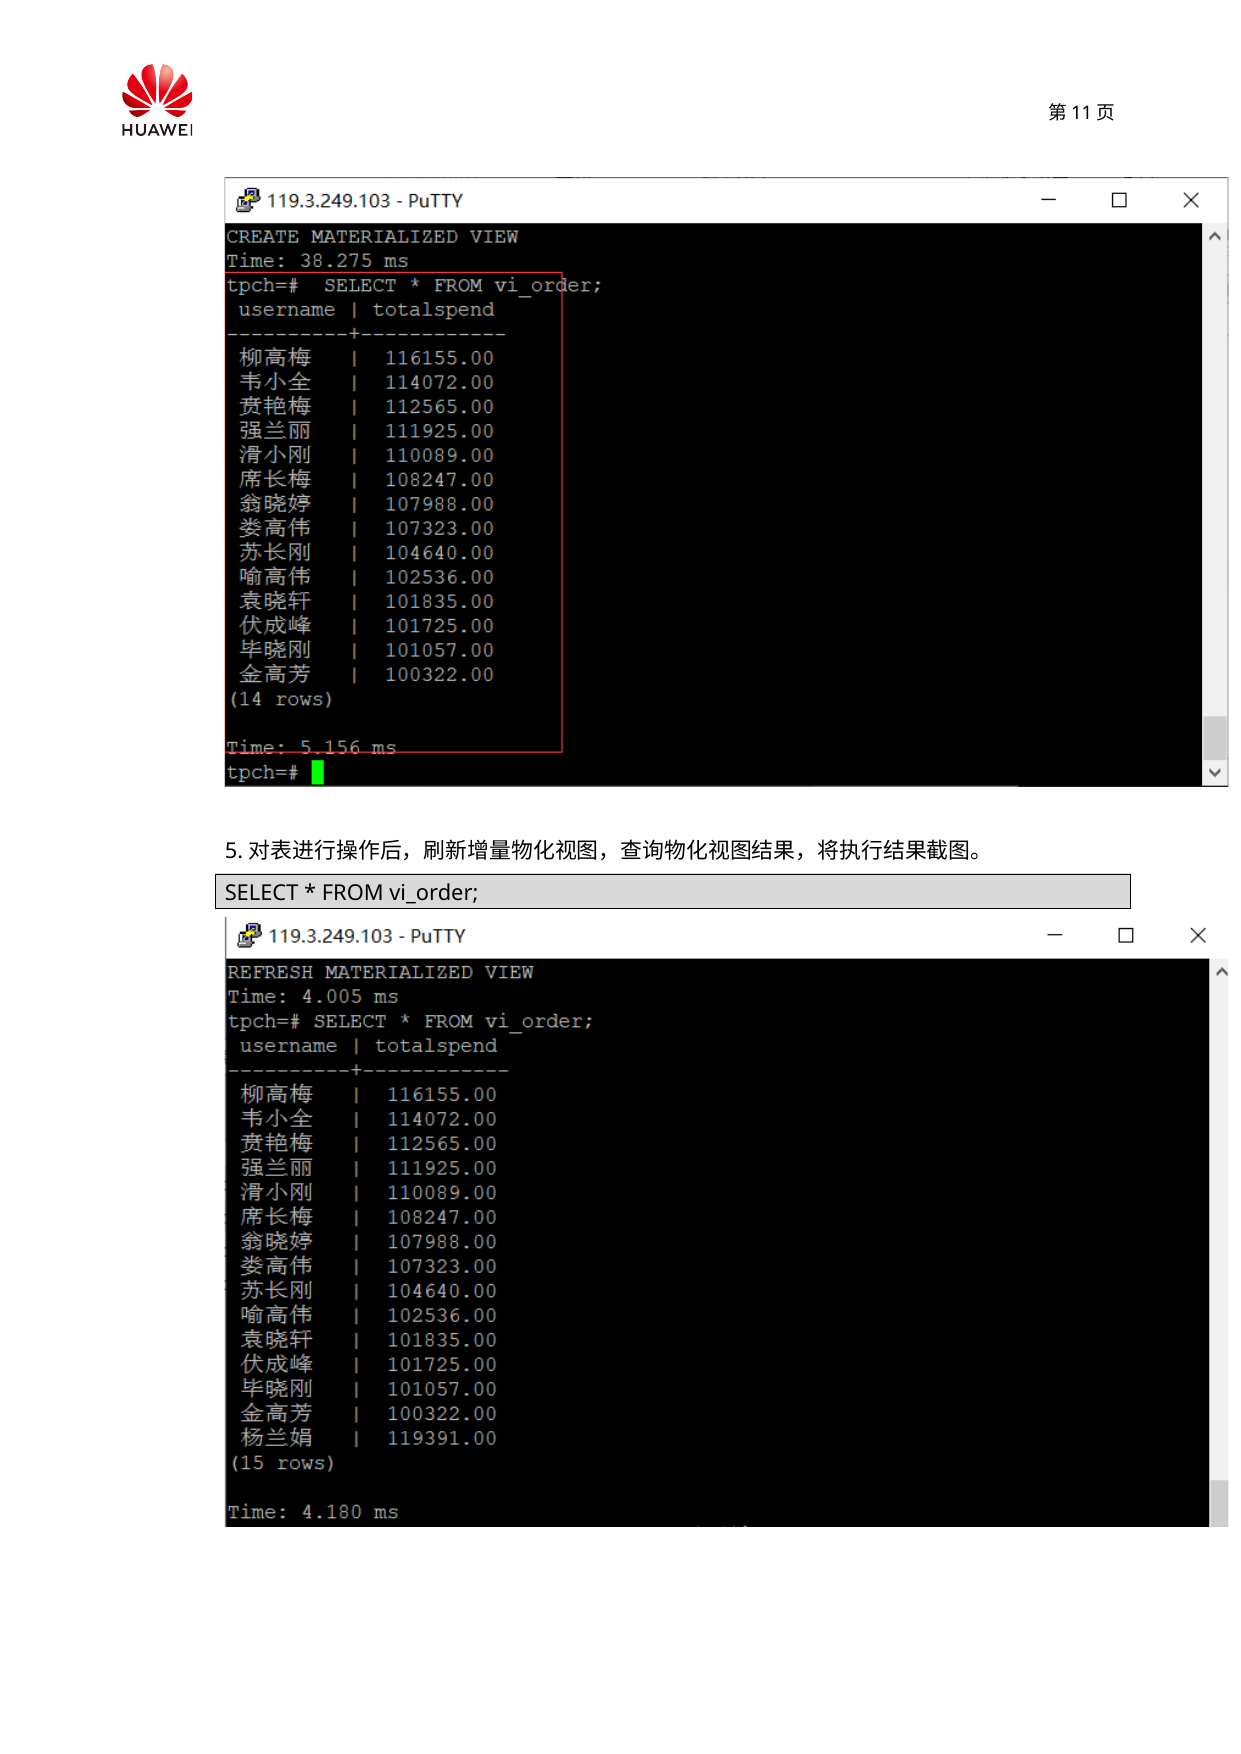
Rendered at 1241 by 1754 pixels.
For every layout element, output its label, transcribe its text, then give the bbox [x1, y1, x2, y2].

picture [224, 917, 1229, 1527]
text 5. 对表进行操作后，刷新增量物化视图，查询物化视图结果，将执行结果截图。 [224, 833, 1122, 865]
picture [224, 177, 1229, 787]
picture [122, 64, 193, 136]
text SELECT * FROM vi_order; [216, 875, 1130, 908]
